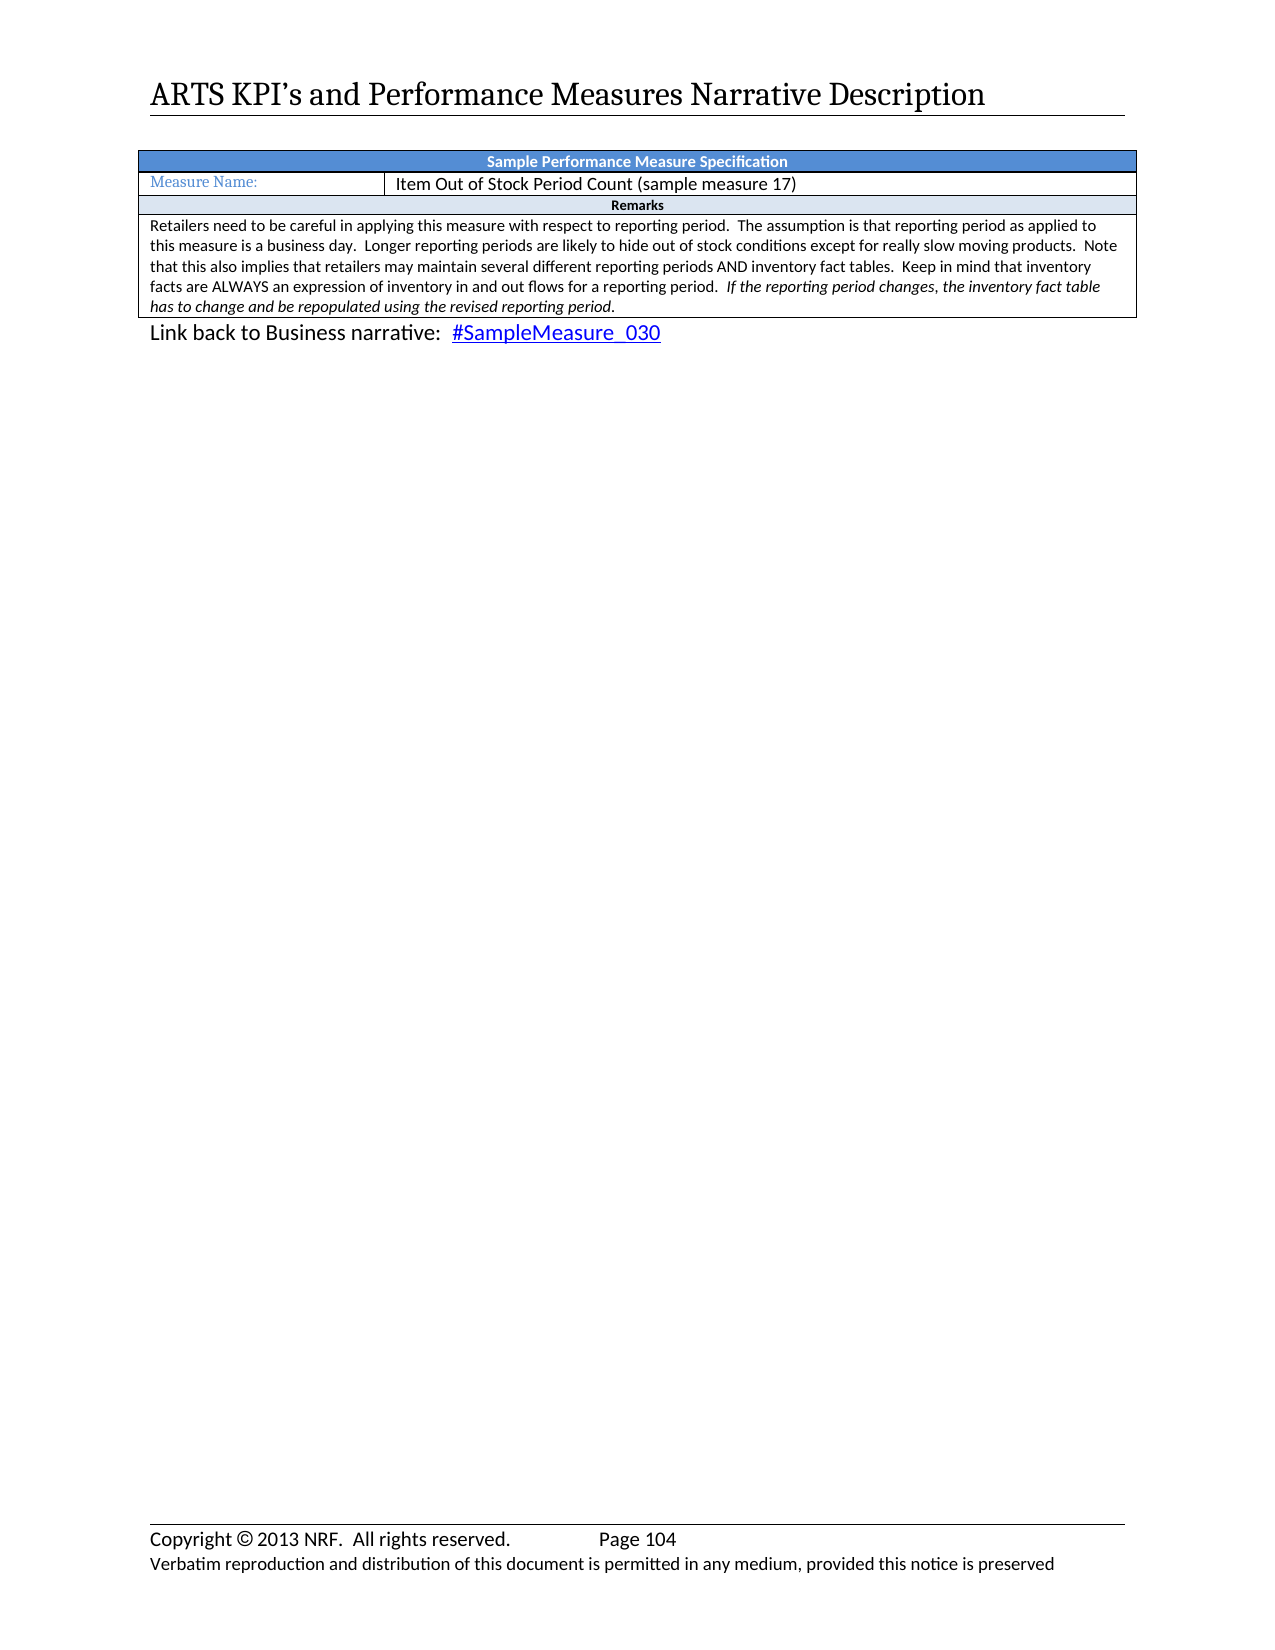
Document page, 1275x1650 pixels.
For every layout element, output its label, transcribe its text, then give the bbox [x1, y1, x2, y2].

text Link back to Business narrative: #SampleMeasure_030 [150, 318, 1125, 346]
table_header Sample Performance Measure Specification [139, 151, 1136, 171]
table_cell Remarks [139, 196, 1136, 214]
table_cell Measure Name: [139, 173, 384, 195]
table_cell Retailers need to be careful in applying this measure with respect to reporting period. The assumption is that reporting period as applied to this measure is a business day. Longer reporting periods are likely to hide out of stock conditions except for really slow moving products. Note that this also implies that retailers may maintain several different reporting periods AND inventory fact tables. Keep in mind that inventory facts are ALWAYS an expression of inventory in and out flows for a reporting period. If the reporting period changes, the inventory fact table has to change and be repopulated using the revised reporting period. [139, 215, 1136, 317]
table_cell Item Out of Stock Period Count (sample measure 17) [385, 173, 1136, 195]
